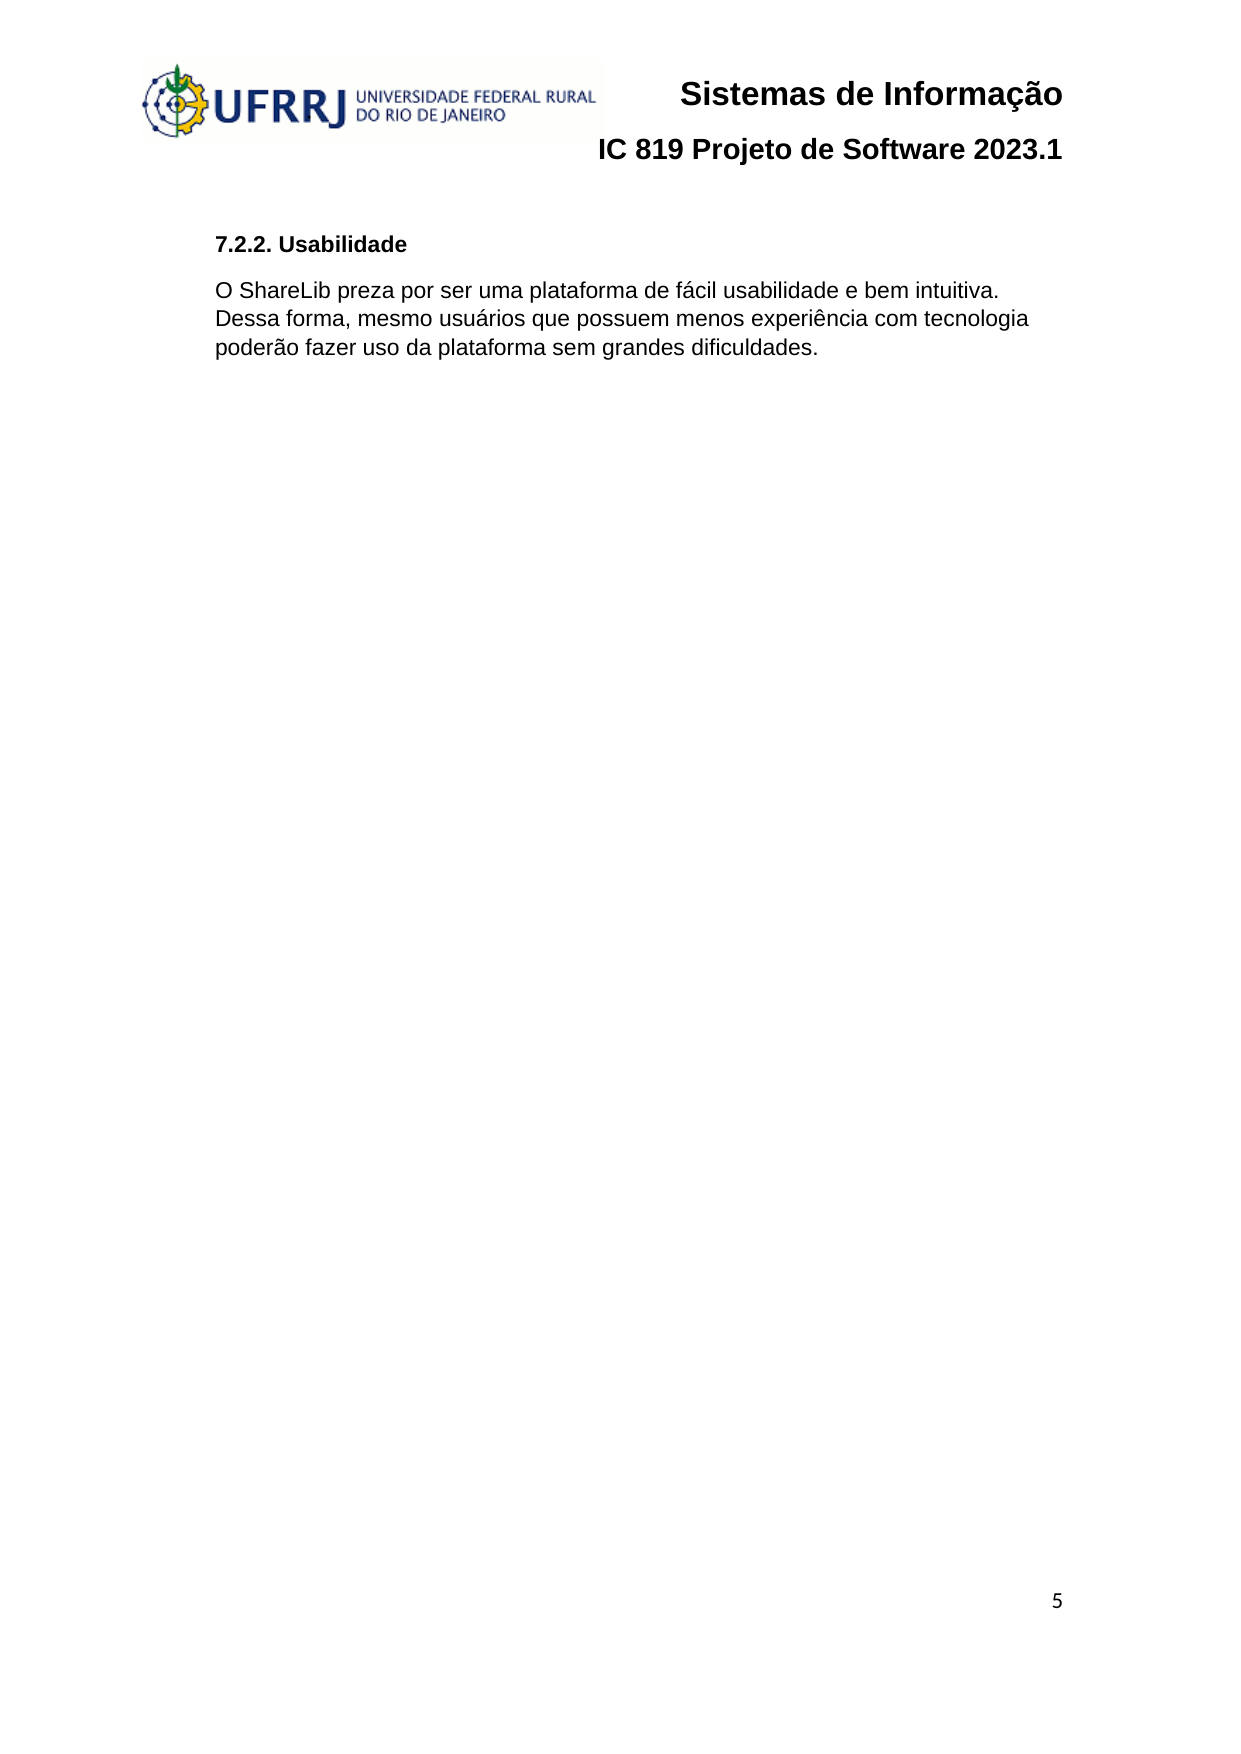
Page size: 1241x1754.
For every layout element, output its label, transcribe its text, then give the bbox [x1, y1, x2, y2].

picture [140, 59, 607, 147]
text 7.2.2. Usabilidade [215, 231, 1063, 258]
text O ShareLib preza por ser uma plataforma de fácil usabilidade e bem intuitiva. Dessa forma, mesmo usuários que possuem menos experiência com tecnologia poderão fazer uso da plataforma sem grandes dificuldades. [215, 277, 1063, 360]
